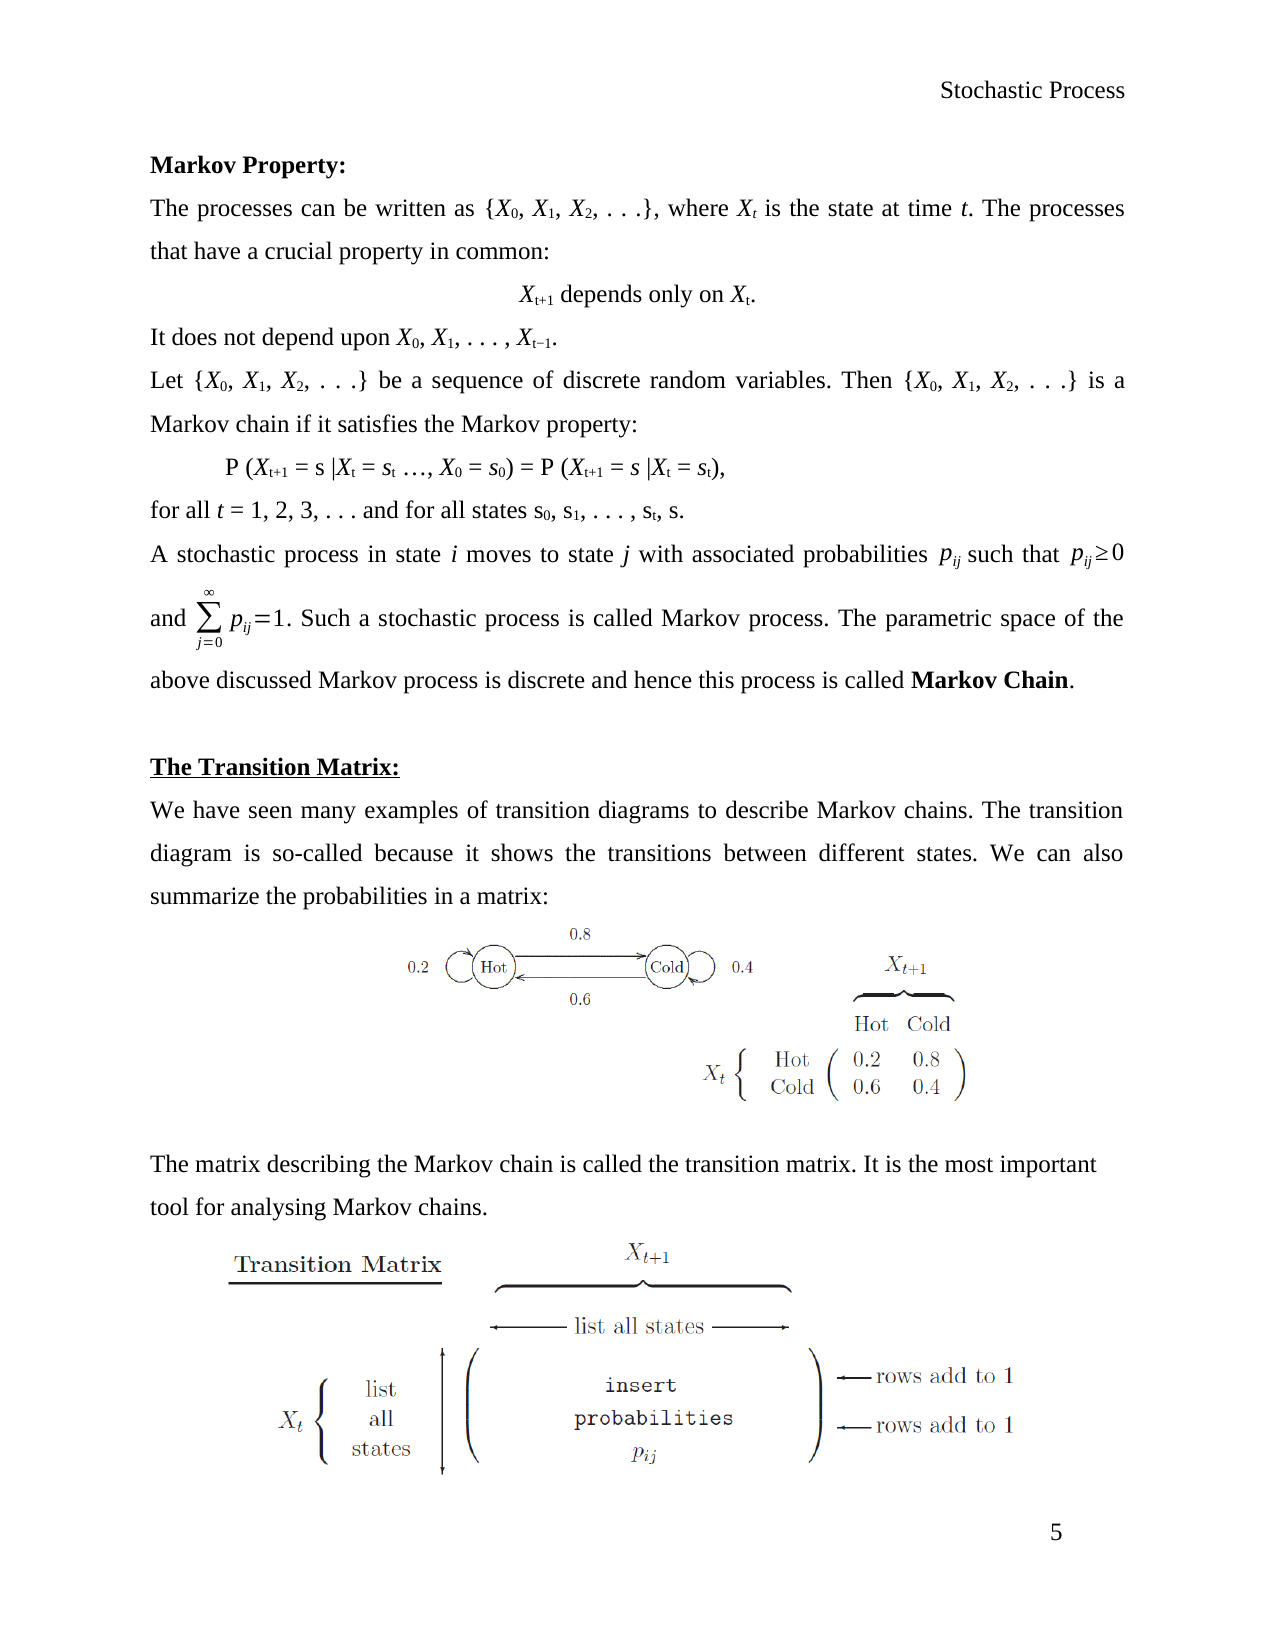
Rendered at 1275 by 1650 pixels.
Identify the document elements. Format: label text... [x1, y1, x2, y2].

text A stochastic process in state i moves to state j with associated probabilities such that and . Such a stochastic process is called Markov process. The parametric space of the above discussed Markov process is discrete and hence this process is called Markov Chain. [150, 538, 1125, 694]
text The Transition Matrix: [150, 752, 1125, 781]
text Xt+1 depends only on Xt. [150, 279, 1125, 308]
picture [215, 1235, 1060, 1499]
text Let {X0, X1, X2, . . .} be a sequence of discrete random variables. Then {X0, X1, X2, . . .} is a Markov chain if it satisfies the Markov property: [150, 366, 1125, 437]
picture [260, 924, 1015, 1135]
text The processes can be written as {X0, X1, X2, . . .}, where Xt is the state at time t. The processes that have a crucial property in common: [150, 193, 1125, 265]
text Markov Property: [150, 150, 1125, 179]
text P (Xt+1 = s |Xt = st …, X0 = s0) = P (Xt+1 = s |Xt = st), [150, 452, 1125, 481]
text for all t = 1, 2, 3, . . . and for all states s0, s1, . . . , st, s. [150, 495, 1125, 524]
text The matrix describing the Markov chain is called the transition matrix. It is the most important tool for analysing Markov chains. [150, 1149, 1125, 1221]
text It does not depend upon X0, X1, . . . , Xt−1. [150, 322, 1125, 351]
text We have seen many examples of transition diagrams to describe Markov chains. The transition diagram is so-called because it shows the transitions between different states. We can also summarize the probabilities in a matrix: [150, 795, 1125, 910]
